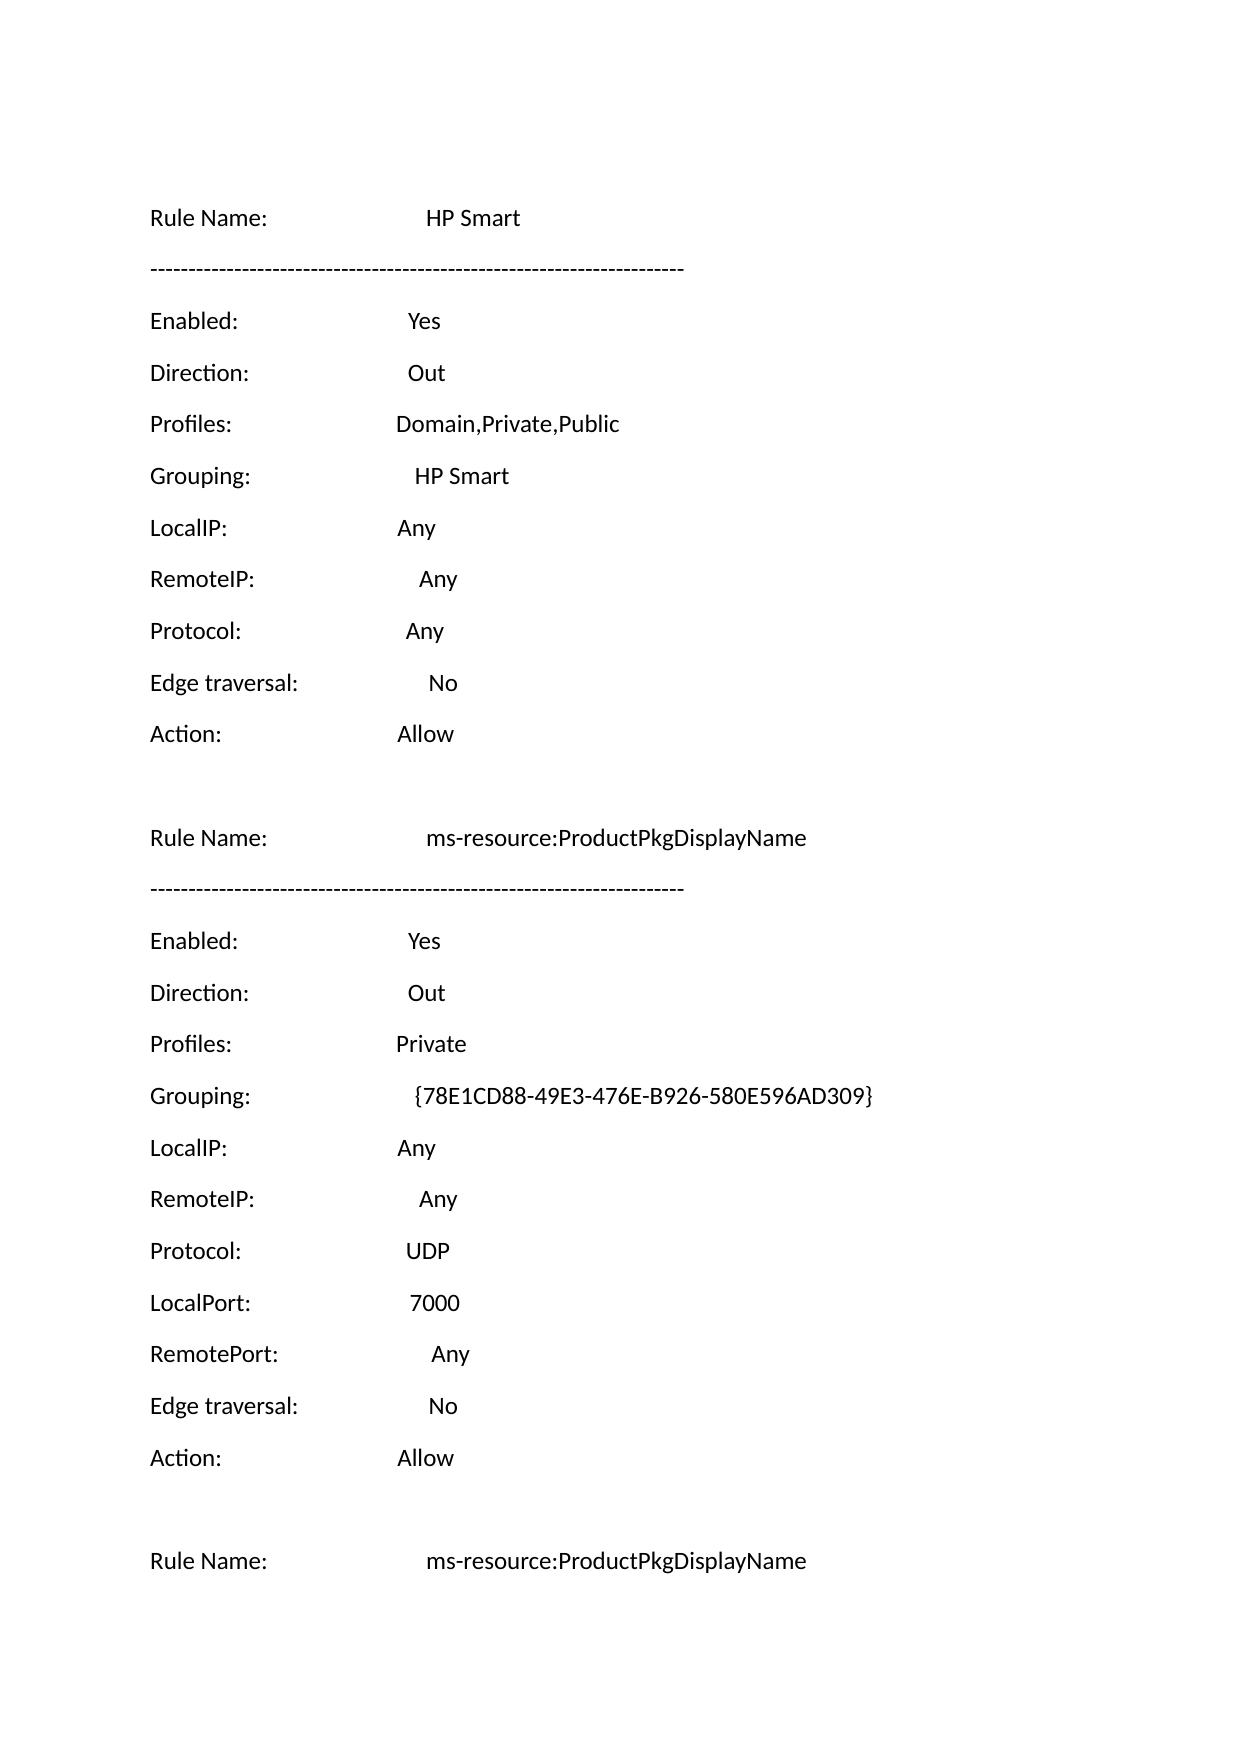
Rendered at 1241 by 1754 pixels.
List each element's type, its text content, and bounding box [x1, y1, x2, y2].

text LocalIP: Any [150, 1132, 1090, 1162]
text Direction: Out [150, 357, 1090, 387]
text RemoteIP: Any [150, 1183, 1090, 1214]
text Enabled: Yes [150, 925, 1090, 956]
text Action: Allow [150, 1442, 1090, 1472]
text Grouping: {78E1CD88-49E3-476E-B926-580E596AD309} [150, 1080, 1090, 1111]
text Rule Name: HP Smart [150, 202, 1090, 232]
text Direction: Out [150, 977, 1090, 1007]
text RemotePort: Any [150, 1338, 1090, 1369]
text Rule Name: ms-resource:ProductPkgDisplayName [150, 822, 1090, 852]
text Edge traversal: No [150, 667, 1090, 697]
text Grouping: HP Smart [150, 460, 1090, 491]
text Edge traversal: No [150, 1390, 1090, 1421]
text ---------------------------------------------------------------------- [150, 873, 1090, 904]
text Profiles: Domain,Private,Public [150, 408, 1090, 439]
text LocalPort: 7000 [150, 1287, 1090, 1317]
text RemoteIP: Any [150, 563, 1090, 594]
text Rule Name: ms-resource:ProductPkgDisplayName [150, 1545, 1090, 1576]
text Protocol: Any [150, 615, 1090, 646]
text Protocol: UDP [150, 1235, 1090, 1266]
text Action: Allow [150, 718, 1090, 749]
text Enabled: Yes [150, 305, 1090, 336]
text Profiles: Private [150, 1028, 1090, 1059]
text LocalIP: Any [150, 512, 1090, 542]
text ---------------------------------------------------------------------- [150, 253, 1090, 284]
